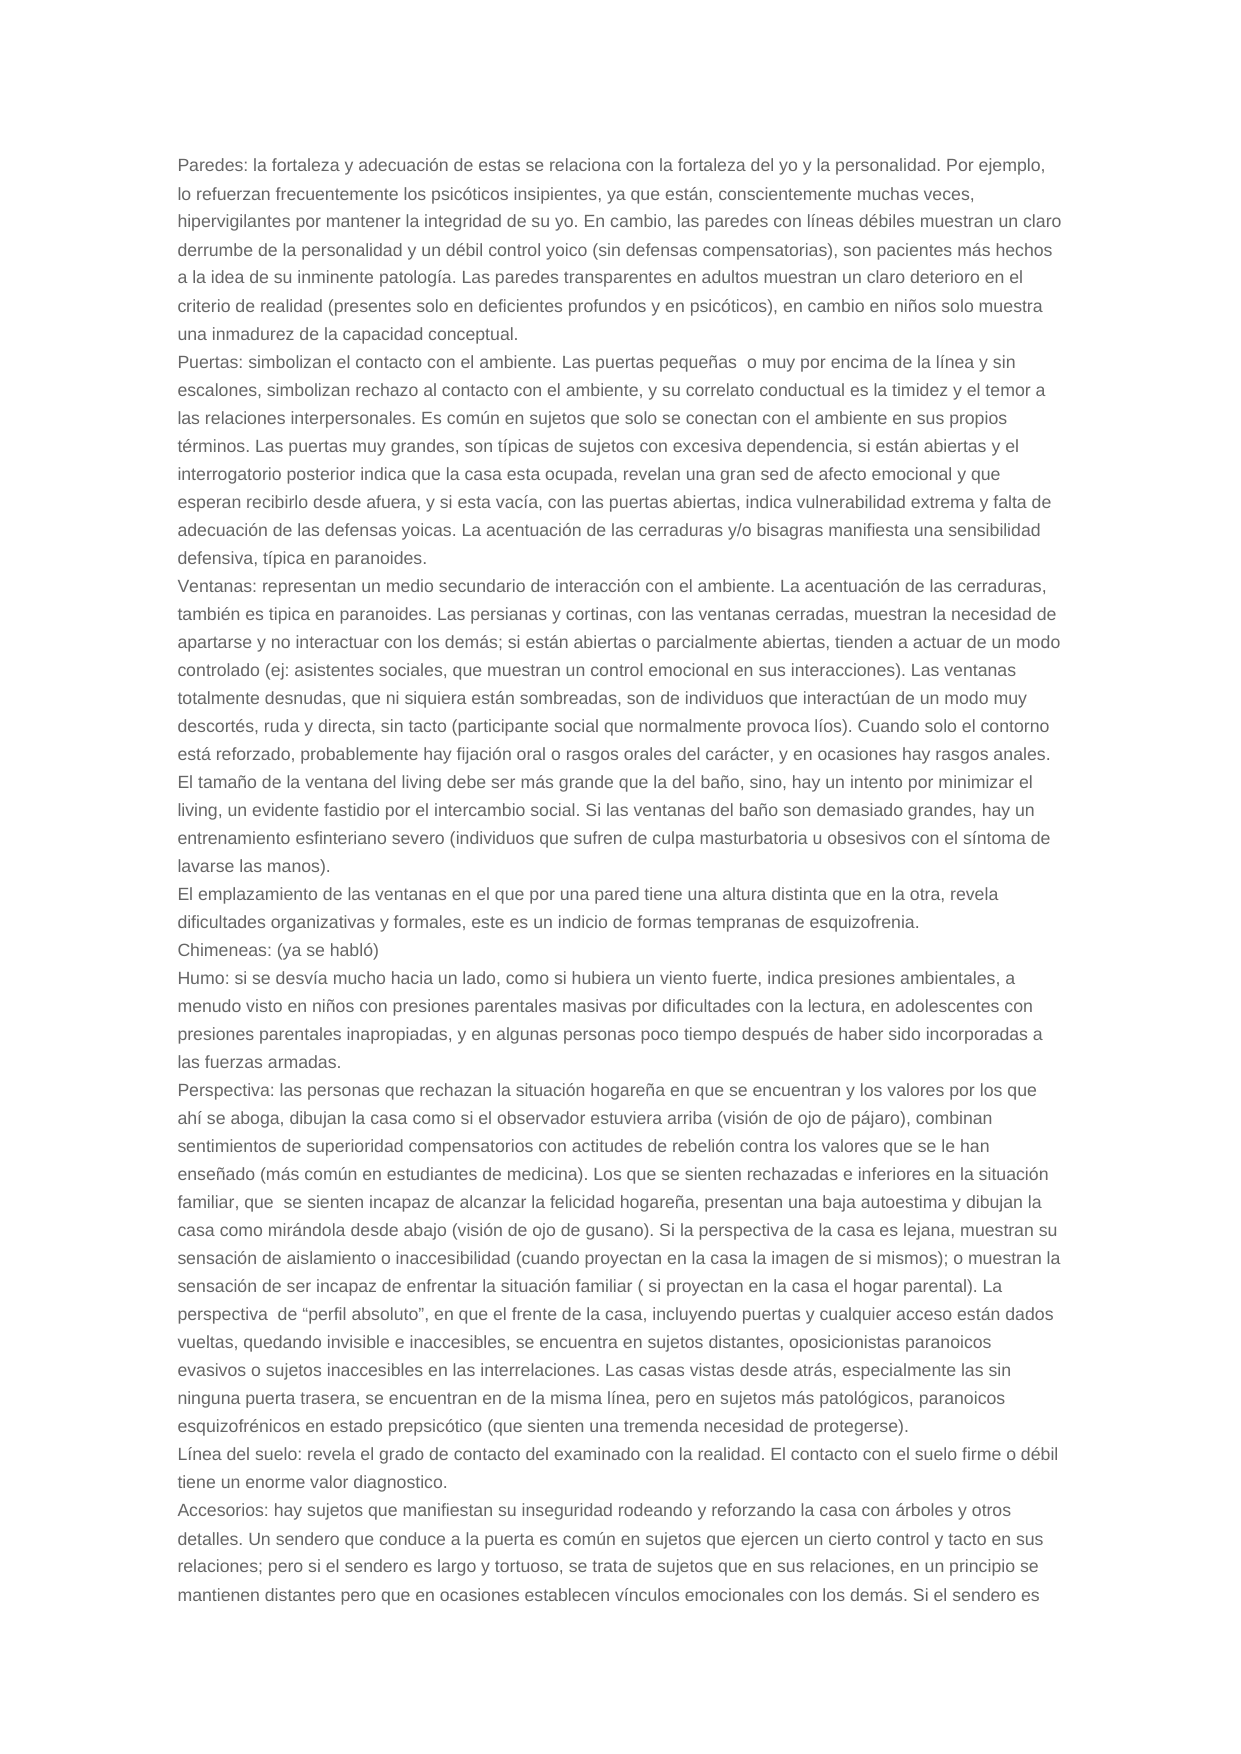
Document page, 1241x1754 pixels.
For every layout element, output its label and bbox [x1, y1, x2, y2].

text [177, 148, 1063, 1605]
